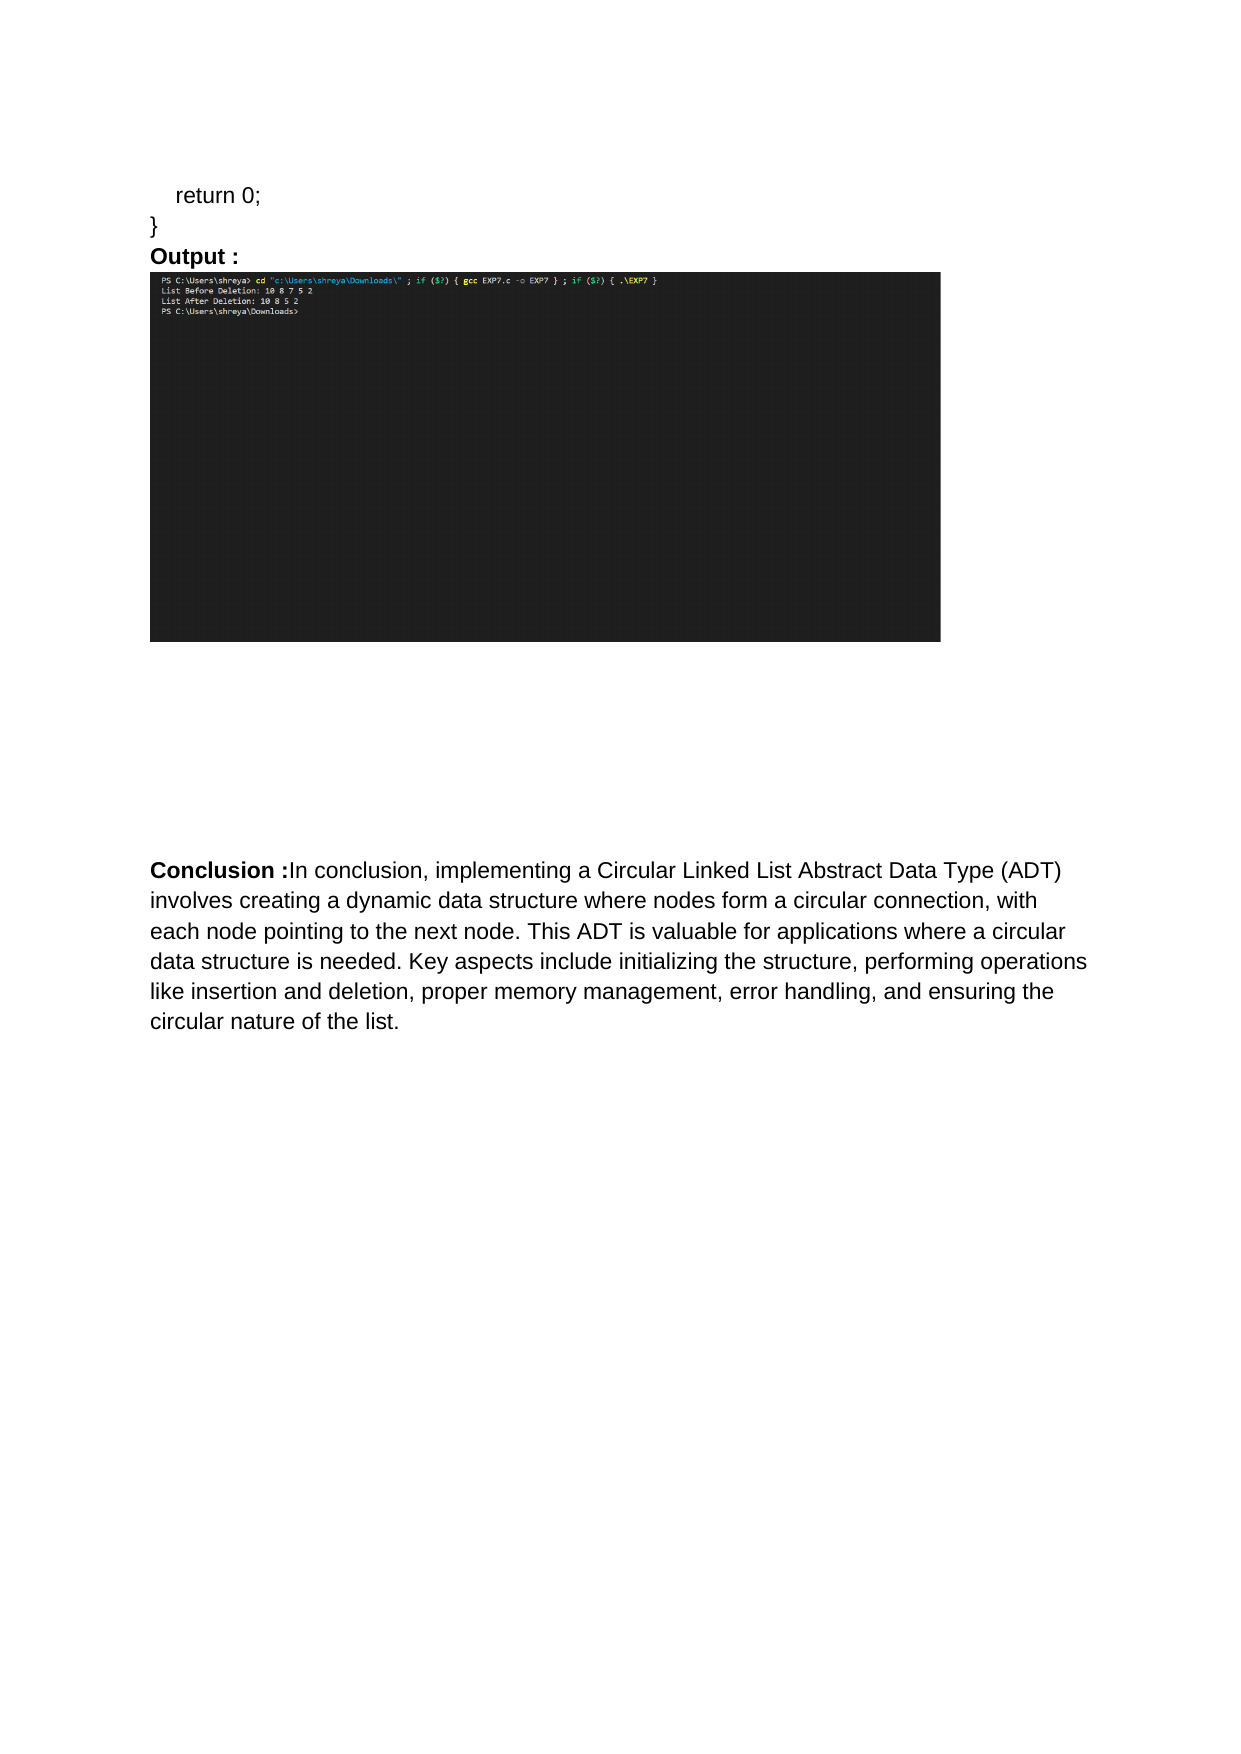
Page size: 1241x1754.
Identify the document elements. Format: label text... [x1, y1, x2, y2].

text return 0; [150, 182, 1090, 208]
text } [150, 212, 1090, 239]
picture [150, 272, 941, 642]
text Output : [150, 243, 1090, 269]
text Conclusion :In conclusion, implementing a Circular Linked List Abstract Data Type (ADT) involves creating a dynamic data structure where nodes form a circular connection, with each node pointing to the next node. This ADT is valuable for applications where a circular data structure is needed. Key aspects include initializing the structure, performing operations like insertion and deletion, proper memory management, error handling, and ensuring the circular nature of the list. [150, 857, 1090, 1034]
